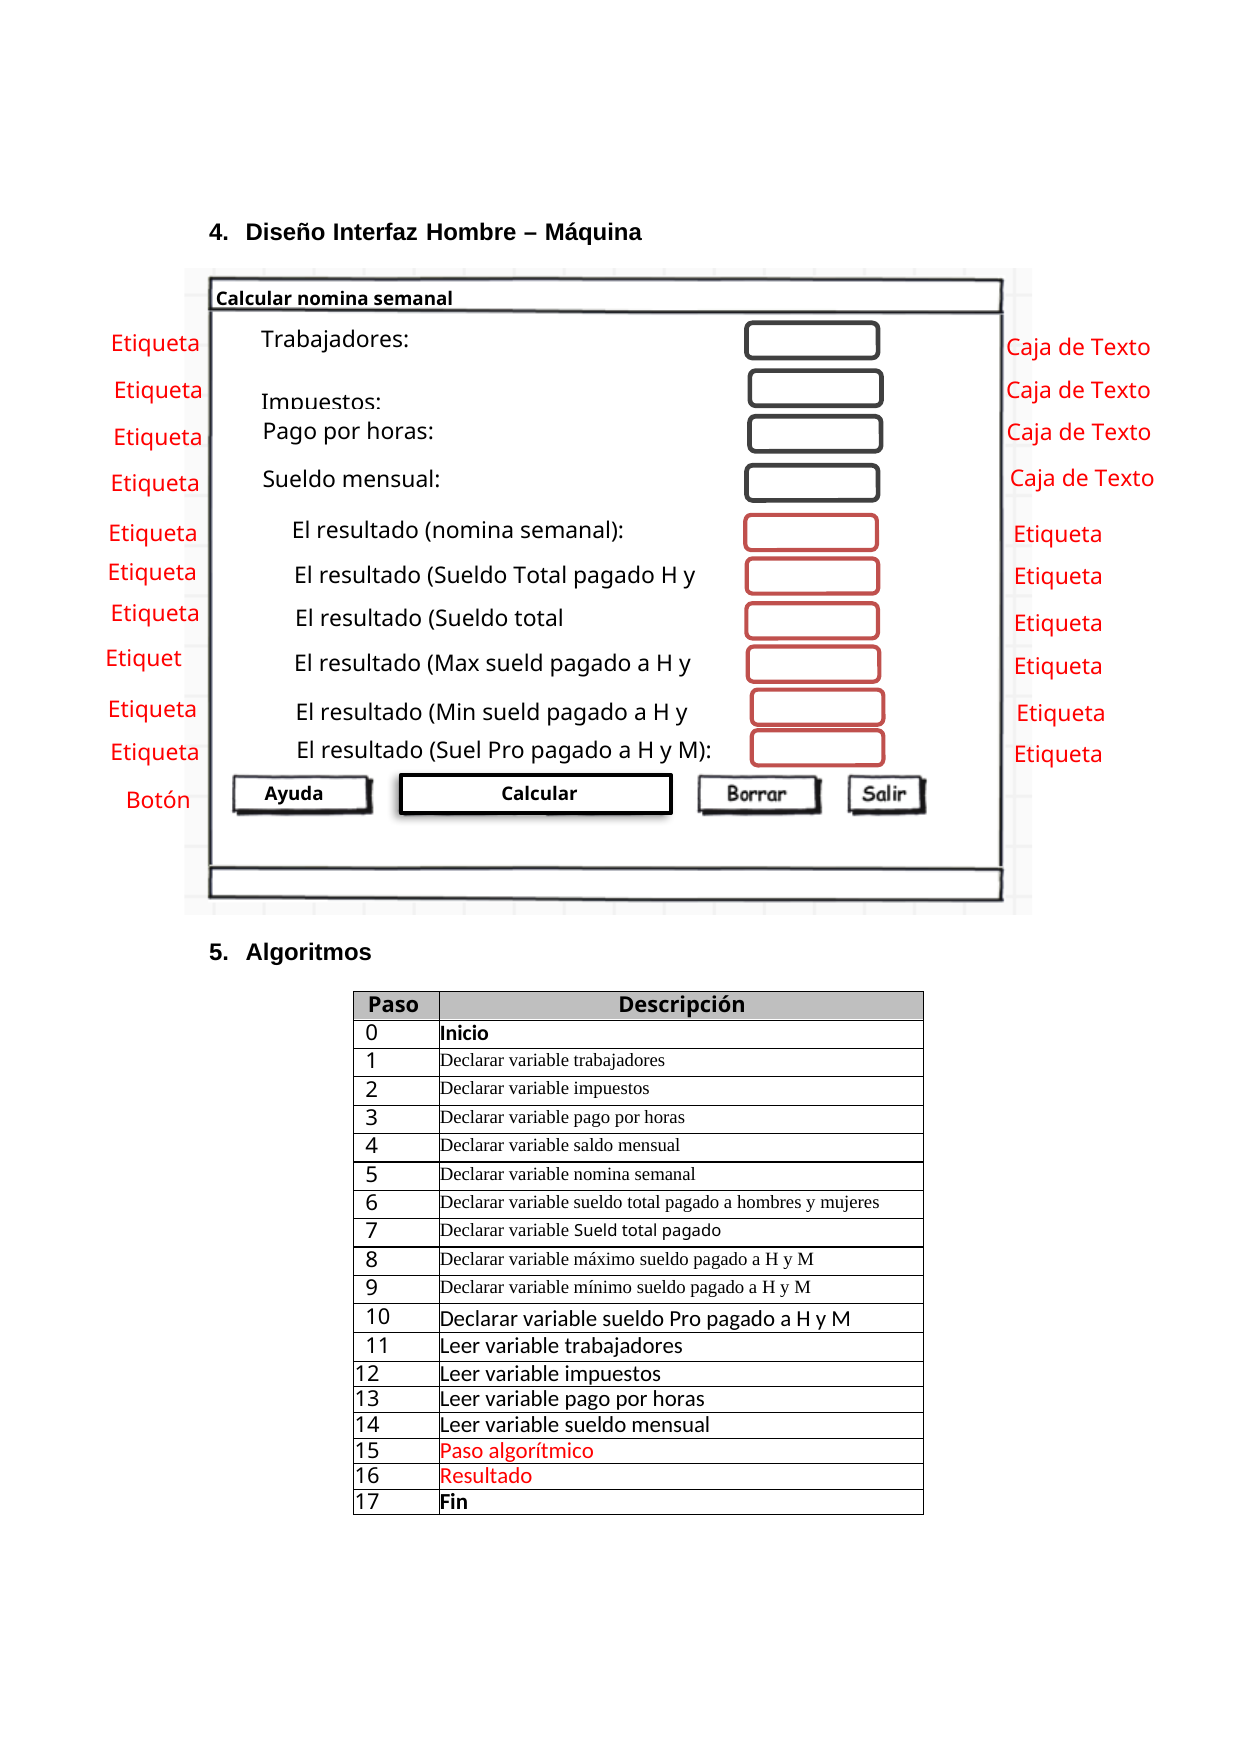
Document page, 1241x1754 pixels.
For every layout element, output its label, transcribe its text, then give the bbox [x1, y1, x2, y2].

table_cell 8 [354, 1248, 439, 1275]
table_cell Fin [440, 1490, 923, 1514]
table_cell Leer variable trabajadores [440, 1333, 923, 1361]
table_cell Inicio [440, 1021, 923, 1048]
table_cell Leer variable pago por horas [440, 1387, 923, 1412]
table_cell 10 [354, 1304, 439, 1332]
table_cell Declarar variable máximo sueldo pagado a H y M [440, 1248, 923, 1275]
table_cell Declarar variable Sueld total pagado [440, 1219, 923, 1246]
table_cell Leer variable sueldo mensual [440, 1413, 923, 1437]
table_cell 12 [354, 1362, 439, 1386]
table_cell Resultado [440, 1464, 923, 1488]
table_cell 7 [354, 1219, 439, 1246]
table_header Descripción [440, 992, 923, 1019]
table_header Paso [354, 992, 439, 1019]
table_cell 17 [354, 1490, 439, 1514]
table_cell 13 [354, 1387, 439, 1412]
table_cell Declarar variable pago por horas [440, 1106, 923, 1133]
table_cell 2 [354, 1077, 439, 1104]
table_cell 9 [354, 1276, 439, 1303]
table_cell Leer variable impuestos [440, 1362, 923, 1386]
table_cell 11 [354, 1333, 439, 1361]
list Diseño Interfaz Hombre – Máquina [209, 218, 1234, 246]
table_cell Declarar variable saldo mensual [440, 1134, 923, 1161]
table_cell 14 [354, 1413, 439, 1437]
table_cell Paso algorítmico [440, 1439, 923, 1463]
table_cell Declarar variable impuestos [440, 1077, 923, 1104]
table_cell Declarar variable nomina semanal [440, 1163, 923, 1190]
table_cell 0 [354, 1021, 439, 1048]
table_cell Declarar variable sueldo total pagado a hombres y mujeres [440, 1191, 923, 1218]
table_cell 5 [354, 1163, 439, 1190]
table_cell 1 [354, 1049, 439, 1076]
table_cell Declarar variable trabajadores [440, 1049, 923, 1076]
picture [184, 268, 1033, 915]
table_cell 16 [354, 1464, 439, 1488]
table_cell Declarar variable sueldo Pro pagado a H y M [440, 1304, 923, 1332]
table_cell Declarar variable mínimo sueldo pagado a H y M [440, 1276, 923, 1303]
table_cell 6 [354, 1191, 439, 1218]
table_cell 3 [354, 1106, 439, 1133]
table_cell 15 [354, 1439, 439, 1463]
table_cell 4 [354, 1134, 439, 1161]
